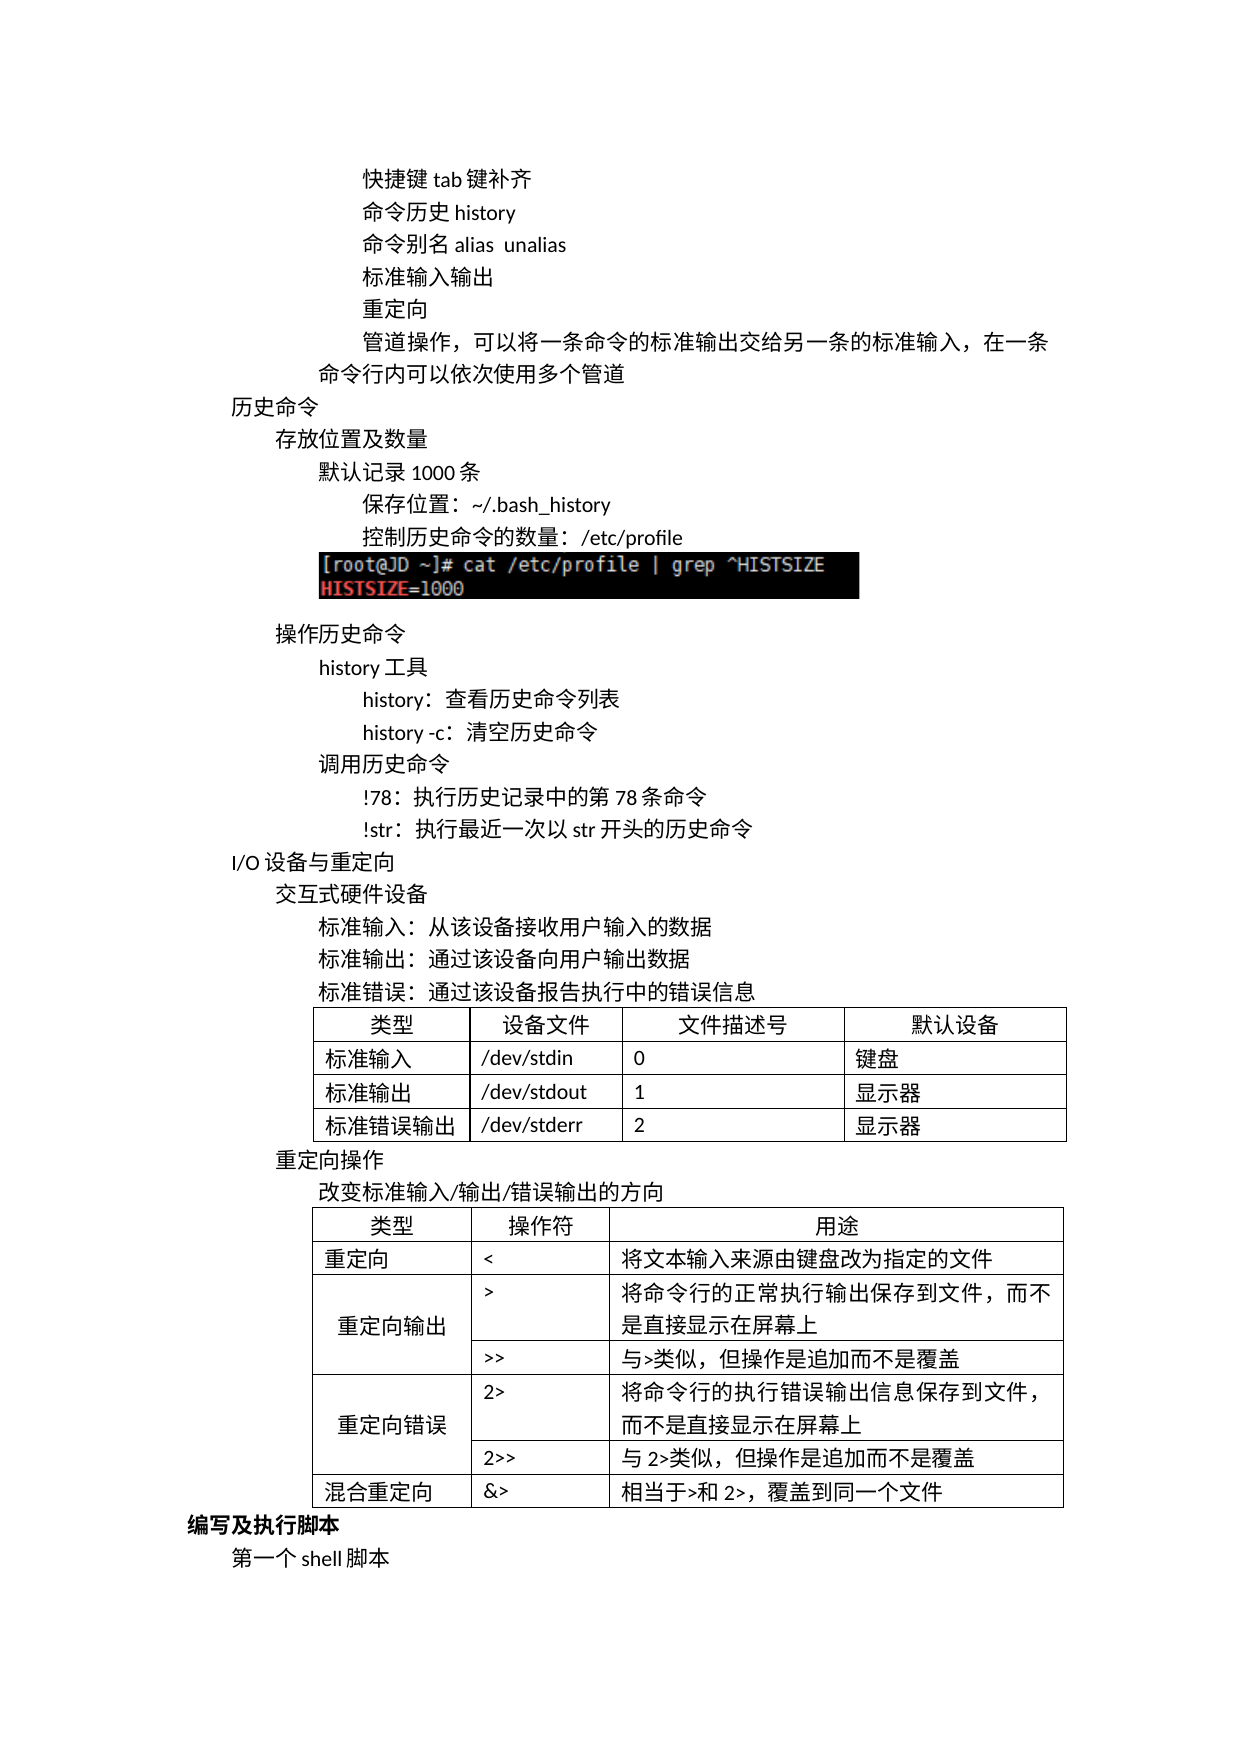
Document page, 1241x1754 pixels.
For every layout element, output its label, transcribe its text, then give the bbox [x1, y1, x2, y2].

table_cell 0 [623, 1042, 844, 1074]
table_cell 1 [623, 1075, 844, 1108]
table_header 类型 [313, 1208, 471, 1241]
table_cell 将命令行的正常执行输出保存到文件，而不是直接显示在屏幕上 [610, 1275, 1063, 1340]
table_cell 相当于>和2>，覆盖到同一个文件 [610, 1475, 1063, 1507]
text 调用历史命令 [275, 747, 1053, 779]
text 快捷键 tab键补齐 [319, 162, 1053, 194]
table_header 设备文件 [471, 1008, 622, 1041]
table_cell 将命令行的执行错误输出信息保存到文件，而不是直接显示在屏幕上 [610, 1375, 1063, 1440]
text 改变标准输入/输出/错误输出的方向 [275, 1175, 1053, 1207]
table_cell 重定向输出 [313, 1275, 471, 1374]
table_cell 显示器 [845, 1109, 1066, 1141]
table_cell 与2>类似，但操作是追加而不是覆盖 [610, 1441, 1063, 1473]
text 操作历史命令 [231, 617, 1053, 649]
text 标准输入：从该设备接收用户输入的数据 [275, 909, 1053, 942]
text 重定向操作 [231, 1142, 1053, 1175]
table_header 类型 [314, 1008, 469, 1041]
text I/O设备与重定向 [187, 844, 1053, 877]
table_cell >> [472, 1341, 609, 1374]
table_cell 重定向 [313, 1242, 471, 1274]
table_header 操作符 [472, 1208, 609, 1241]
table_cell 混合重定向 [313, 1475, 471, 1507]
text history -c：清空历史命令 [319, 714, 1053, 747]
text !78：执行历史记录中的第78条命令 [319, 779, 1053, 812]
table_cell 2 [623, 1109, 844, 1141]
table_cell 将文本输入来源由键盘改为指定的文件 [610, 1242, 1063, 1274]
table_cell 标准错误输出 [314, 1109, 469, 1141]
text 存放位置及数量 [231, 422, 1053, 454]
table_cell > [472, 1275, 609, 1340]
text history：查看历史命令列表 [319, 682, 1053, 714]
text 第一个shell脚本 [187, 1541, 1053, 1573]
table_cell 显示器 [845, 1075, 1066, 1108]
table_header 用途 [610, 1208, 1063, 1241]
table_header 文件描述号 [623, 1008, 844, 1041]
text 标准输入输出 [319, 259, 1053, 292]
table_cell /dev/stderr [471, 1109, 622, 1141]
text 管道操作，可以将一条命令的标准输出交给另一条的标准输入，在一条命令行内可以依次使用多个管道 [319, 324, 1053, 389]
text 重定向 [319, 292, 1053, 324]
text 历史命令 [187, 389, 1053, 422]
text 命令别名alias unalias [319, 227, 1053, 259]
table_cell /dev/stdin [471, 1042, 622, 1074]
text 控制历史命令的数量：/etc/profile [319, 519, 1053, 552]
table_cell 标准输入 [314, 1042, 469, 1074]
text 交互式硬件设备 [231, 877, 1053, 909]
table_cell < [472, 1242, 609, 1274]
table_cell 标准输出 [314, 1075, 469, 1108]
table_cell /dev/stdout [471, 1075, 622, 1108]
text 保存位置：~/.bash_history [319, 487, 1053, 519]
text history工具 [275, 649, 1053, 682]
table_cell 重定向错误 [313, 1375, 471, 1473]
text 标准错误：通过该设备报告执行中的错误信息 [275, 974, 1053, 1007]
text 编写及执行脚本 [187, 1508, 1053, 1541]
text !str：执行最近一次以str开头的历史命令 [319, 812, 1053, 844]
table_cell 2> [472, 1375, 609, 1440]
table_cell &> [472, 1475, 609, 1507]
table_cell 与>类似，但操作是追加而不是覆盖 [610, 1341, 1063, 1374]
picture [318, 552, 860, 599]
table_header 默认设备 [845, 1008, 1066, 1041]
text 标准输出：通过该设备向用户输出数据 [275, 942, 1053, 974]
table_cell 键盘 [845, 1042, 1066, 1074]
text 命令历史history [319, 194, 1053, 227]
table_cell 2>> [472, 1441, 609, 1473]
text 默认记录1000条 [275, 454, 1053, 487]
